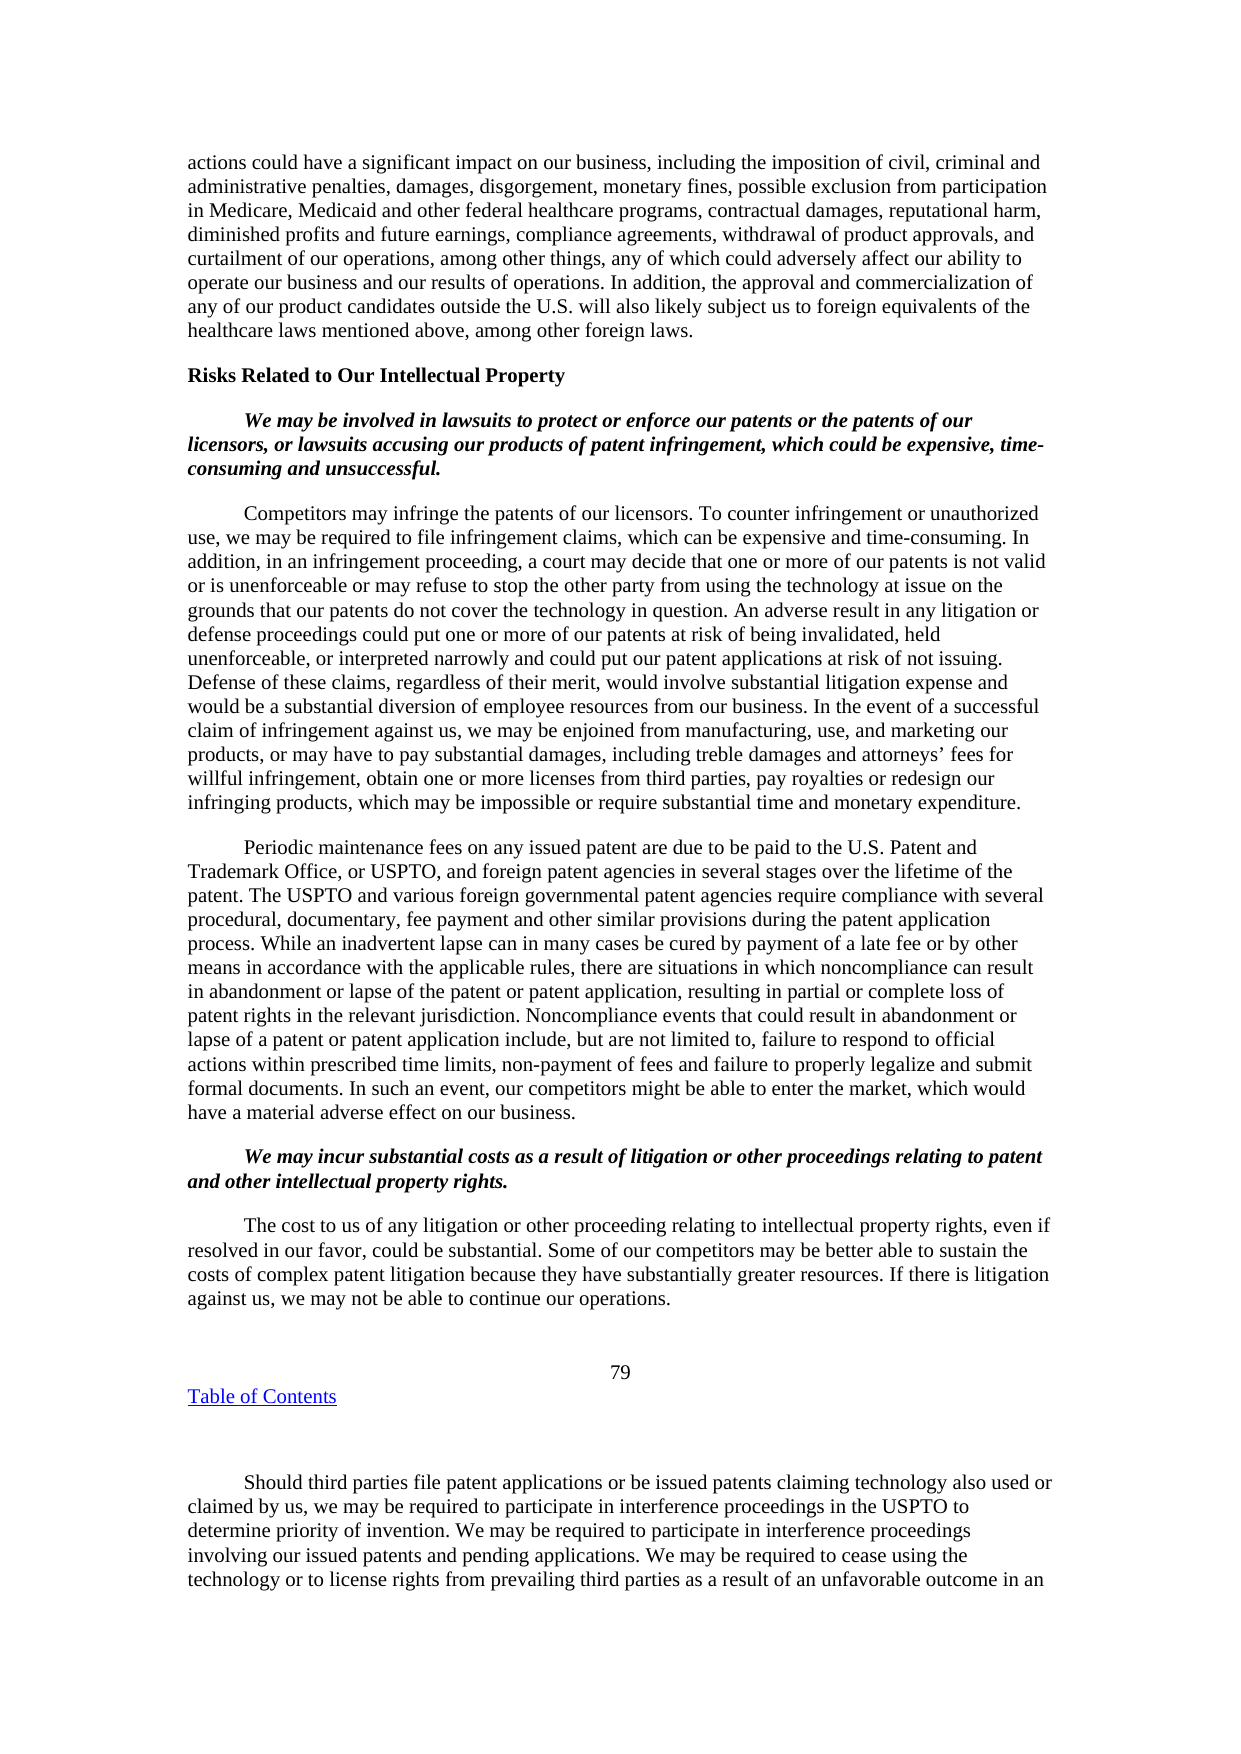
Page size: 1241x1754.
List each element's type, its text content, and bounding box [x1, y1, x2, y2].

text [187, 150, 1053, 342]
text Risks Related to Our Intellectual Property [187, 363, 1053, 387]
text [187, 1470, 1053, 1591]
text The cost to us of any litigation or other proceeding relating to intellectual property rights, even if resolved in our favor, could be substantial. Some of our competitors may be better able to sustain the costs of complex patent litigation because they have substantially greater resources. If there is litigation against us, we may not be able to continue our operations. [187, 1213, 1053, 1310]
text Table of Contents [187, 1384, 1053, 1408]
text We may incur substantial costs as a result of litigation or other proceedings relating to patent and other intellectual property rights. [187, 1144, 1053, 1193]
text We may be involved in lawsuits to protect or enforce our patents or the patents of our licensors, or lawsuits accusing our products of patent infringement, which could be expensive, time-consuming and unsuccessful. [187, 408, 1053, 480]
text 79 [187, 1360, 1053, 1384]
text Competitors may infringe the patents of our licensors. To counter infringement or unauthorized use, we may be required to file infringement claims, which can be expensive and time-consuming. In addition, in an infringement proceeding, a court may decide that one or more of our patents is not valid or is unenforceable or may refuse to stop the other party from using the technology at issue on the grounds that our patents do not cover the technology in question. An adverse result in any litigation or defense proceedings could put one or more of our patents at risk of being invalidated, held unenforceable, or interpreted narrowly and could put our patent applications at risk of not issuing. Defense of these claims, regardless of their merit, would involve substantial litigation expense and would be a substantial diversion of employee resources from our business. In the event of a successful claim of infringement against us, we may be enjoined from manufacturing, use, and marketing our products, or may have to pay substantial damages, including treble damages and attorneys’ fees for willful infringement, obtain one or more licenses from third parties, pay royalties or redesign our infringing products, which may be impossible or require substantial time and monetary expenditure. [187, 501, 1053, 814]
text Periodic maintenance fees on any issued patent are due to be paid to the U.S. Patent and Trademark Office, or USPTO, and foreign patent agencies in several stages over the lifetime of the patent. The USPTO and various foreign governmental patent agencies require compliance with several procedural, documentary, fee payment and other similar provisions during the patent application process. While an inadvertent lapse can in many cases be cured by payment of a late fee or by other means in accordance with the applicable rules, there are situations in which noncompliance can result in abandonment or lapse of the patent or patent application, resulting in partial or complete loss of patent rights in the relevant jurisdiction. Noncompliance events that could result in abandonment or lapse of a patent or patent application include, but are not limited to, failure to respond to official actions within prescribed time limits, non-payment of fees and failure to properly legalize and submit formal documents. In such an event, our competitors might be able to enter the market, which would have a material adverse effect on our business. [187, 835, 1053, 1124]
